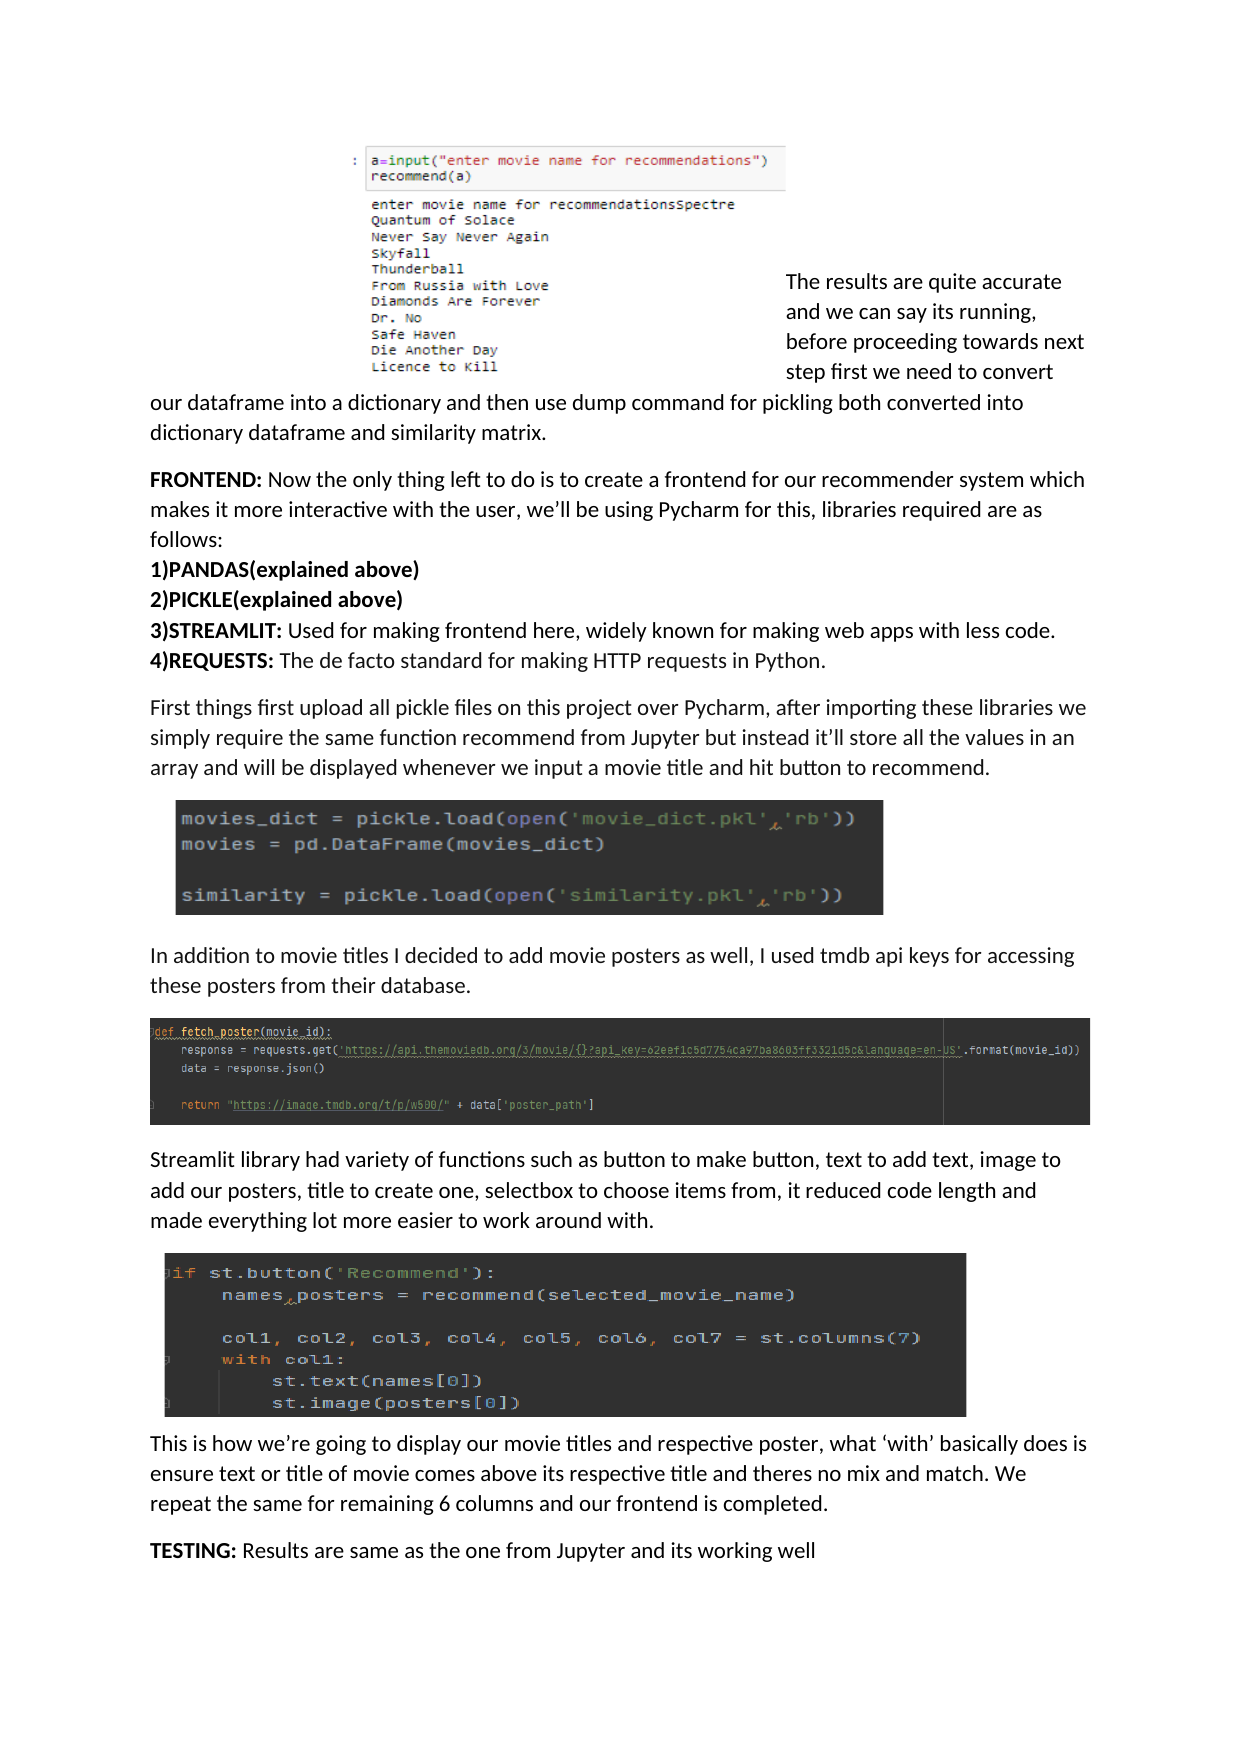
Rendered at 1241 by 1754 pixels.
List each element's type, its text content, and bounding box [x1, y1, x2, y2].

text FRONTEND: Now the only thing left to do is to create a frontend for our recommender system which makes it more interactive with the user, we’ll be using Pycharm for this, libraries required are as follows: 1)PANDAS(explained above) 2)PICKLE(explained above) 3)STREAMLIT: Used for making frontend here, widely known for making web apps with less code. 4)REQUESTS: The de facto standard for making HTTP requests in Python. [150, 465, 1090, 674]
picture [164, 1253, 967, 1417]
text The results are quite accurate and we can say its running, before proceeding towards next step first we need to convert our dataframe into a dictionary and then use dump command for pickling both converted into dictionary dataframe and similarity matrix. [150, 267, 1090, 446]
text TESTING: Results are same as the one from Jupyter and its working well [150, 1536, 1090, 1564]
text First things first upload all pickle files on this project over Pycharm, after importing these libraries we simply require the same function recommend from Jupyter but instead it’ll store all the values in an array and will be displayed whenever we input a movie title and hit button to recommend. [150, 693, 1090, 781]
text Streamlit library had variety of functions such as button to make button, text to add text, image to add our posters, title to create one, selectbox to choose items from, it reduced code length and made everything lot more easier to work around with. [150, 1125, 1090, 1234]
text This is how we’re going to display our movie titles and respective poster, what ‘with’ basically does is ensure text or title of movie comes above its respective title and theres no mix and match. We repeat the same for remaining 6 columns and our frontend is completed. [150, 1429, 1090, 1518]
text In addition to movie titles I decided to add movie posters as well, I used tmdb api keys for accessing these posters from their database. [150, 941, 1090, 999]
picture [349, 140, 786, 382]
picture [175, 800, 884, 915]
picture [150, 1018, 1091, 1125]
